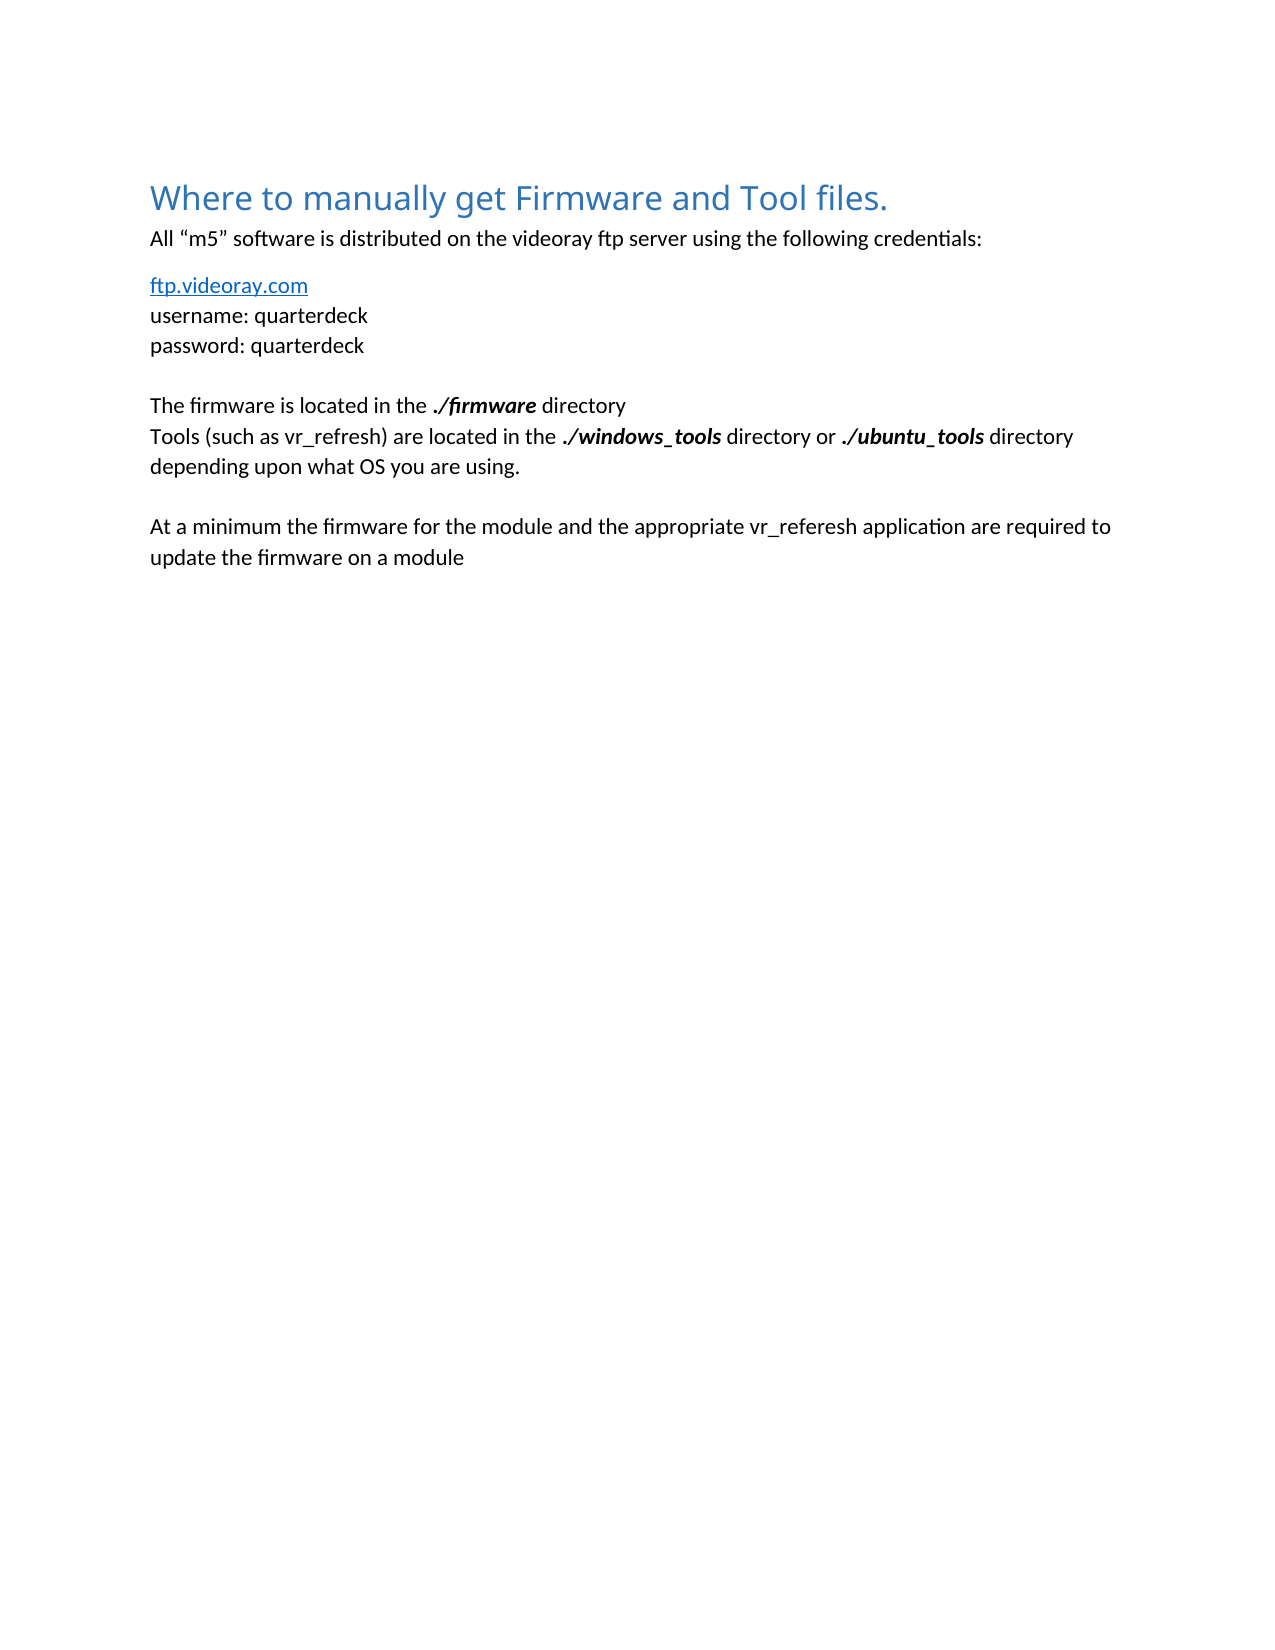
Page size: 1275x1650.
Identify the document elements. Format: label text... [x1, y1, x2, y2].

subtitle Where to manually get Firmware and Tool files. [150, 175, 1125, 220]
text username: quarterdeck [150, 301, 1125, 329]
text ftp.videoray.com [150, 271, 1125, 299]
text The firmware is located in the ./firmware directory [150, 392, 1125, 420]
text password: quarterdeck [150, 331, 1125, 359]
text At a minimum the firmware for the module and the appropriate vr_referesh application are required to update the firmware on a module [150, 512, 1125, 571]
text Tools (such as vr_refresh) are located in the ./windows_tools directory or ./ubuntu_tools directory depending upon what OS you are using. [150, 422, 1125, 480]
text All “m5” software is distributed on the videoray ftp server using the following credentials: [150, 224, 1125, 252]
